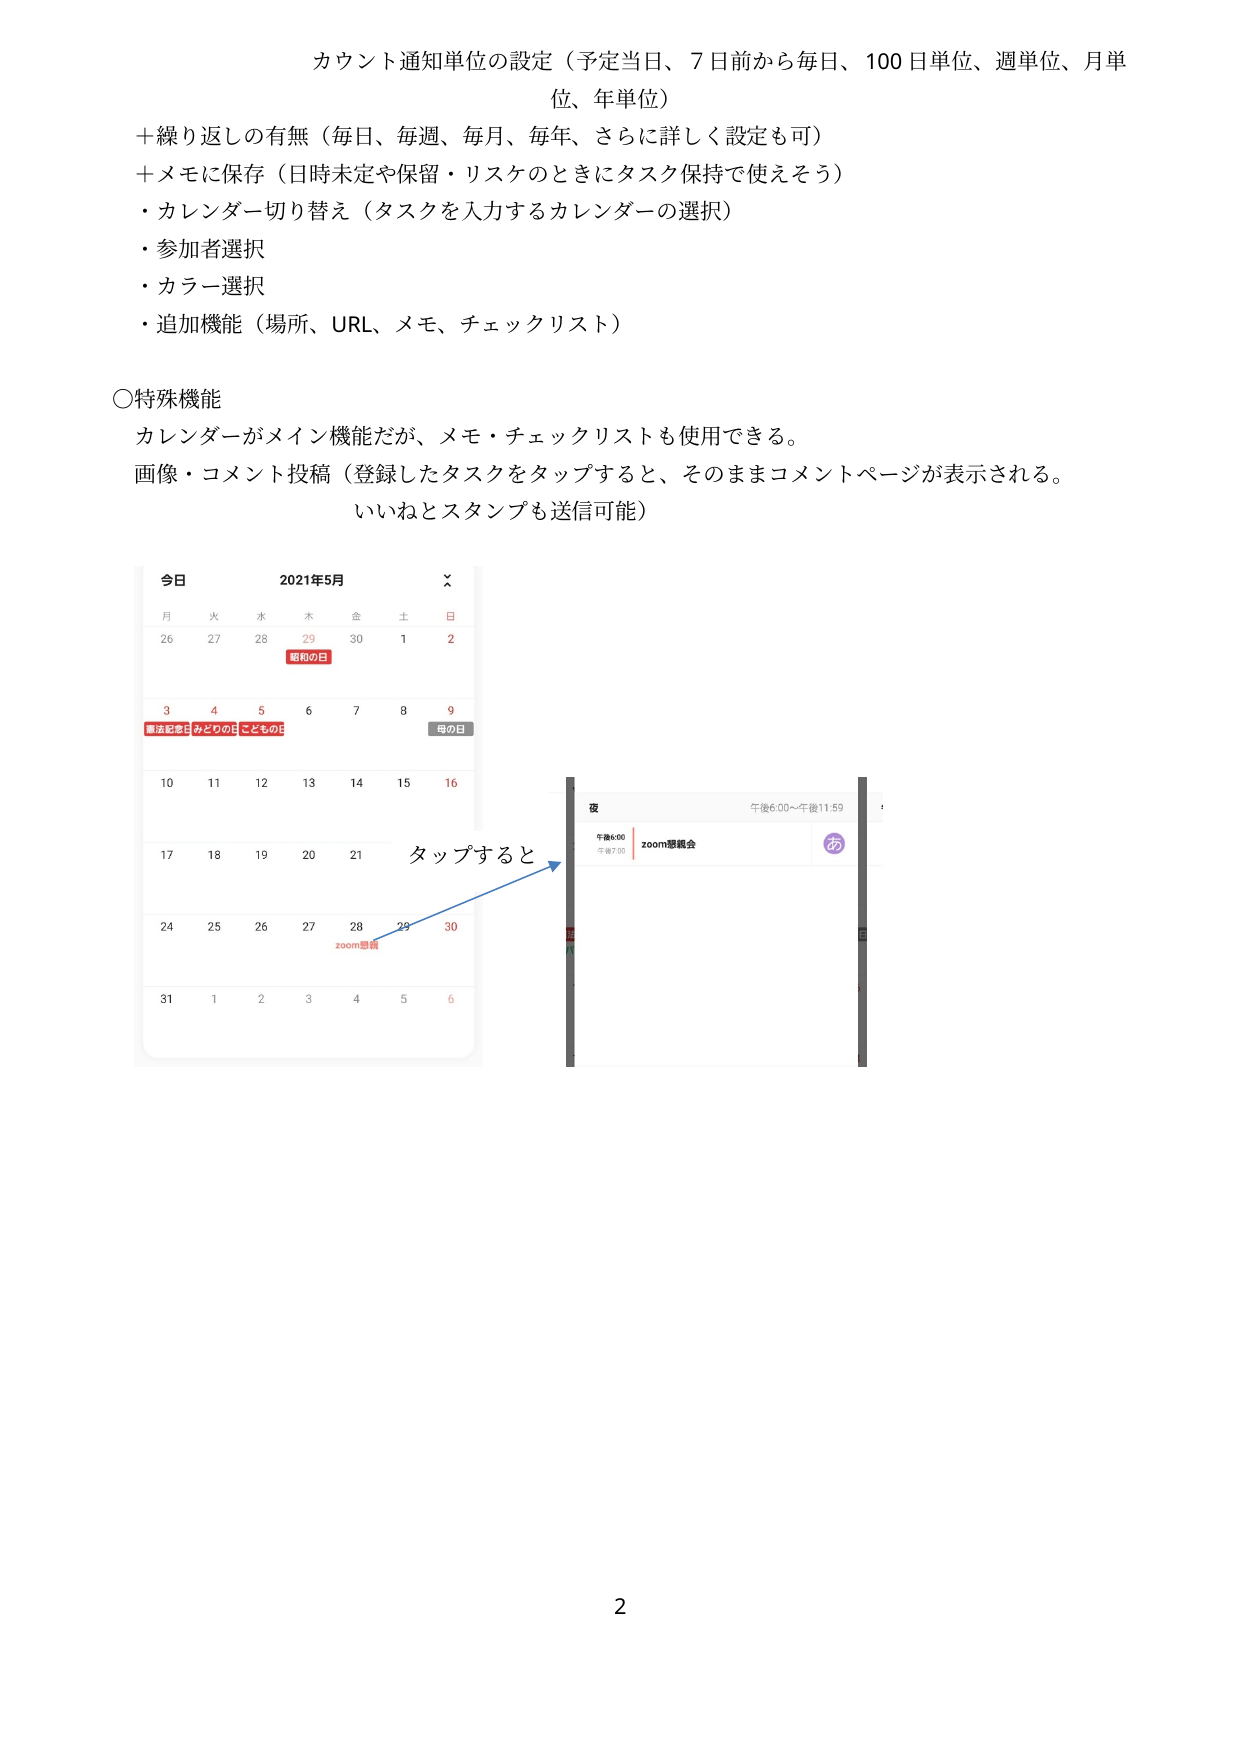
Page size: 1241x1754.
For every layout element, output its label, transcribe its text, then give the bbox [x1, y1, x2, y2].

text ・追加機能（場所、URL、メモ、チェックリスト） [112, 304, 1128, 342]
text 画像・コメント投稿（登録したタスクをタップすると、そのままコメントページが表示される。 [112, 454, 1128, 492]
text ＋繰り返しの有無（毎日、毎週、毎月、毎年、さらに詳しく設定も可） [112, 117, 1128, 154]
picture [134, 566, 483, 1067]
text ・参加者選択 [112, 229, 1128, 267]
text 〇特殊機能 [112, 379, 1128, 417]
picture [548, 777, 883, 1067]
text ・カラー選択 [112, 267, 1128, 304]
text いいねとスタンプも送信可能） [353, 492, 1128, 529]
text ＋メモに保存（日時未定や保留・リスケのときにタスク保持で使えそう） [112, 154, 1128, 192]
text カレンダーがメイン機能だが、メモ・チェックリストも使用できる。 [112, 417, 1128, 454]
text カウント通知単位の設定（予定当日、７日前から毎日、100日単位、週単位、月単位、年単位） [112, 42, 1128, 117]
text ・カレンダー切り替え（タスクを入力するカレンダーの選択） [112, 192, 1128, 229]
